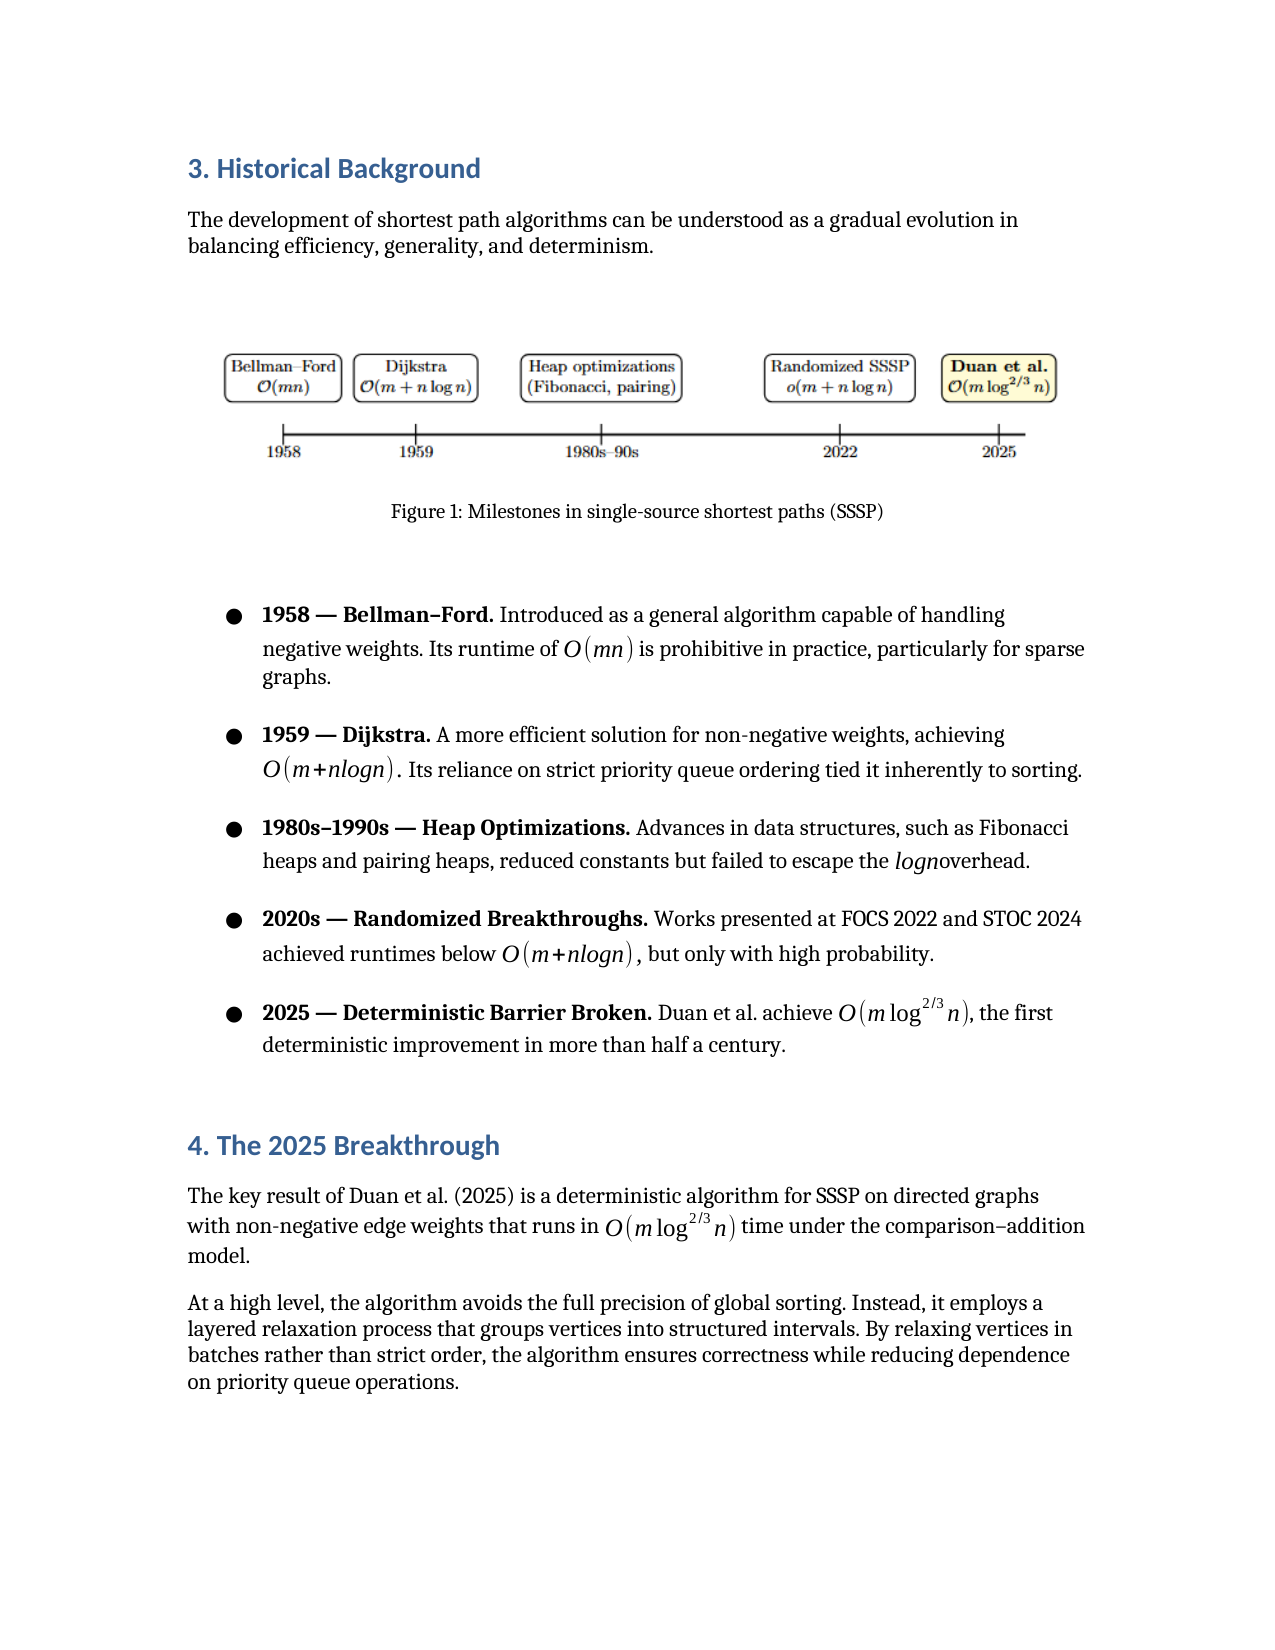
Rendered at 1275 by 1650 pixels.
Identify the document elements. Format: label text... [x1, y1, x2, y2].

list 1958 — Bellman–Ford. Introduced as a general algorithm capable of handling negative weights. Its runtime of is prohibitive in practice, particularly for sparse graphs. [225, 591, 1087, 691]
text The development of shortest path algorithms can be understood as a gradual evolution in balancing efficiency, generality, and determinism. [187, 206, 1087, 259]
text 4. The 2025 Breakthrough [187, 1127, 1087, 1162]
list 1959 — Dijkstra. A more efficient solution for non-negative weights, achieving Its reliance on strict priority queue ordering tied it inherently to sorting. [225, 711, 1087, 784]
list 2020s — Randomized Breakthroughs. Works presented at FOCS 2022 and STOC 2024 achieved runtimes below but only with high probability. [225, 896, 1087, 969]
picture [187, 327, 1088, 479]
list 2025 — Deterministic Barrier Broken. Duan et al. achieve , the first deterministic improvement in more than half a century. [225, 989, 1087, 1059]
text At a high level, the algorithm avoids the full precision of global sorting. Instead, it employs a layered relaxation process that groups vertices into structured intervals. By relaxing vertices in batches rather than strict order, the algorithm ensures correctness while reducing dependence on priority queue operations. [187, 1289, 1087, 1395]
text Figure 1: Milestones in single-source shortest paths (SSSP) [187, 499, 1087, 523]
list 1980s–1990s — Heap Optimizations. Advances in data structures, such as Fibonacci heaps and pairing heaps, reduced constants but failed to escape the overhead. [225, 805, 1087, 875]
text The key result of Duan et al. (2025) is a deterministic algorithm for SSSP on directed graphs with non-negative edge weights that runs in time under the comparison–addition model. [187, 1183, 1087, 1269]
text 3. Historical Background [187, 150, 1087, 186]
